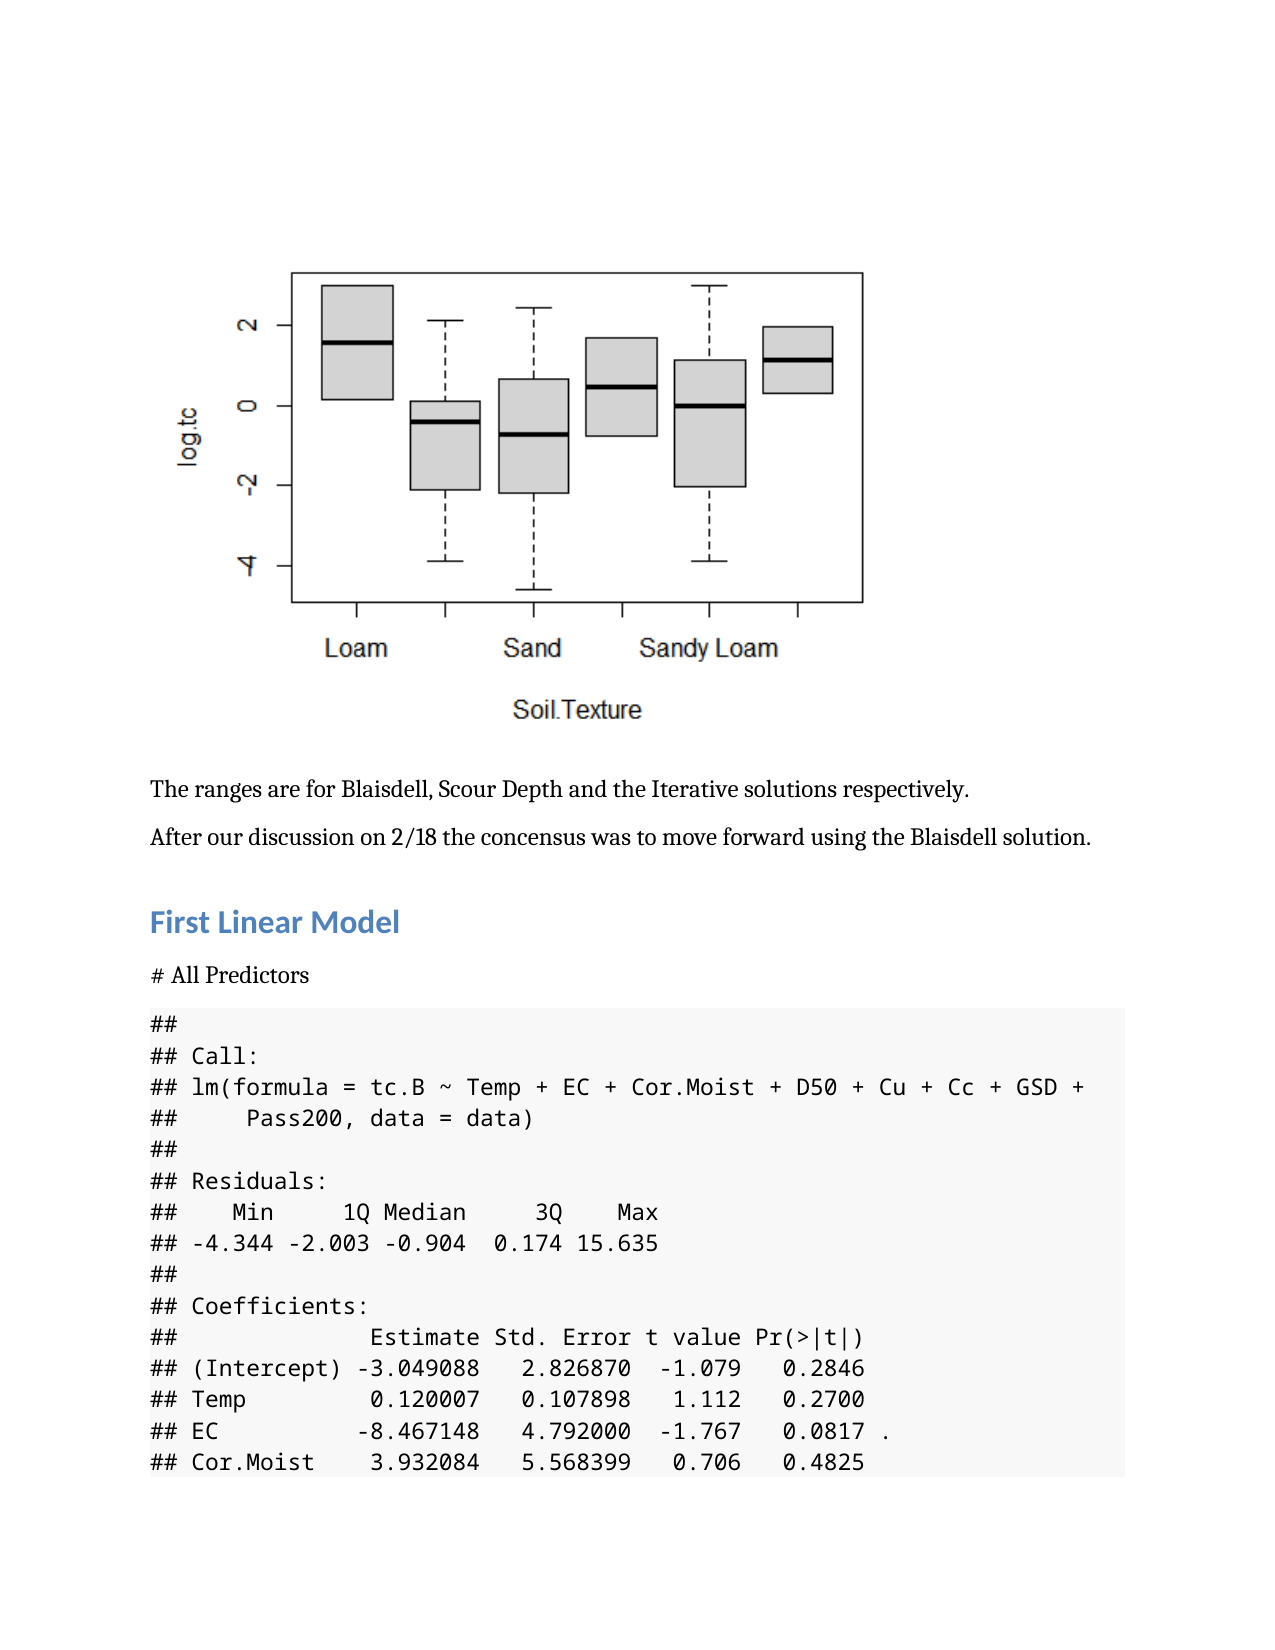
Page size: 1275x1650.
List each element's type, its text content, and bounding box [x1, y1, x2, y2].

text # All Predictors [150, 961, 1125, 989]
picture [168, 150, 927, 757]
subtitle First Linear Model [150, 901, 1125, 942]
text The ranges are for Blaisdell, Scour Depth and the Iterative solutions respectively. [150, 775, 1125, 804]
text After our discussion on 2/18 the concensus was to move forward using the Blaisdell solution. [150, 823, 1125, 851]
